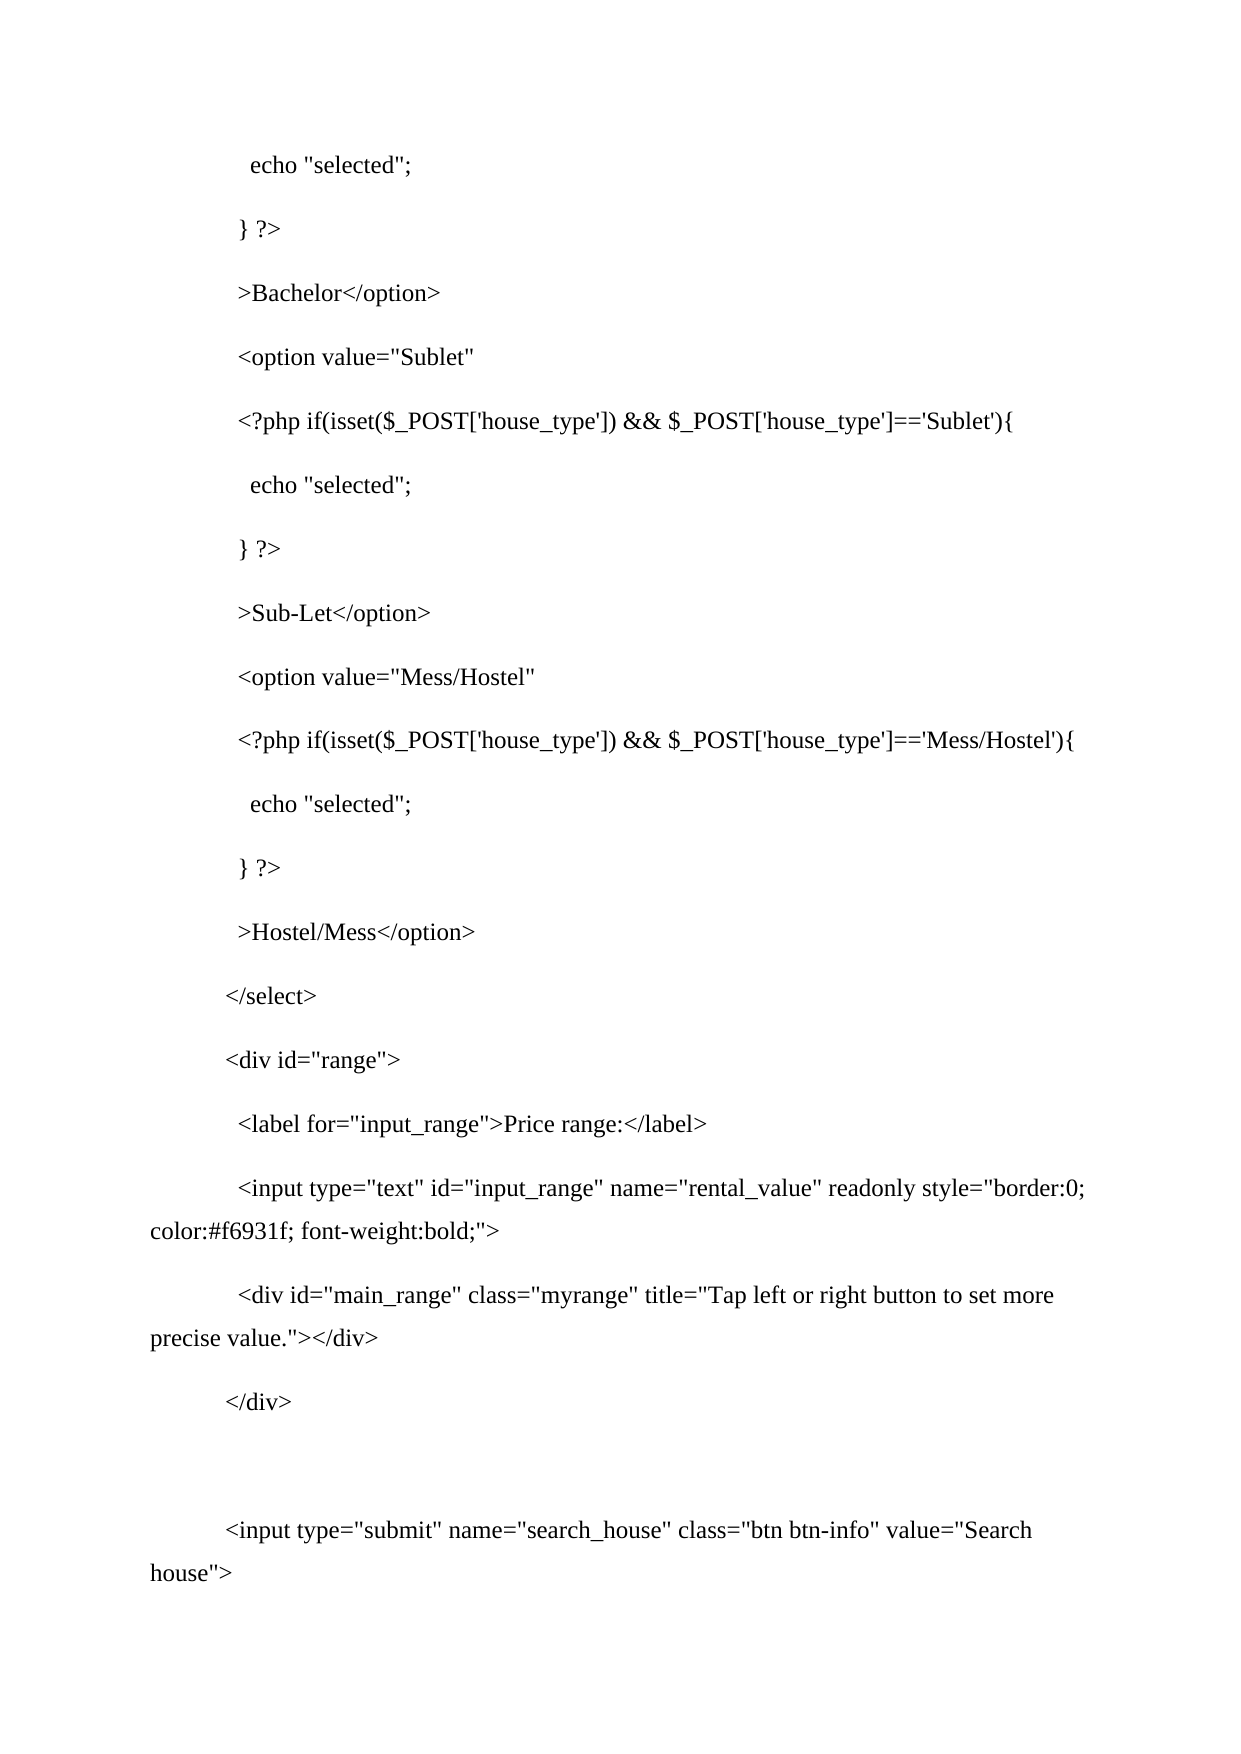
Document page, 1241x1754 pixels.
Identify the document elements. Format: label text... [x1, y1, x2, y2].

text <option value="Sublet" [150, 342, 1090, 371]
text >Sub-Let</option> [150, 598, 1090, 626]
text >Hostel/Mess</option> [150, 917, 1090, 946]
text >Bachelor</option> [150, 278, 1090, 307]
text } ?> [150, 214, 1090, 243]
text <label for="input_range">Price range:</label> [150, 1109, 1090, 1138]
text <input type="text" id="input_range" name="rental_value" readonly style="border:0; color:#f6931f; font-weight:bold;"> [150, 1173, 1090, 1245]
text echo "selected"; [150, 470, 1090, 498]
text echo "selected"; [150, 150, 1090, 179]
text } ?> [150, 534, 1090, 562]
text <div id="range"> [150, 1045, 1090, 1074]
text </div> [150, 1387, 1090, 1416]
text } ?> [150, 853, 1090, 882]
text echo "selected"; [150, 789, 1090, 818]
text <?php if(isset($_POST['house_type']) && $_POST['house_type']=='Mess/Hostel'){ [150, 726, 1090, 754]
text <option value="Mess/Hostel" [150, 662, 1090, 690]
text <?php if(isset($_POST['house_type']) && $_POST['house_type']=='Sublet'){ [150, 406, 1090, 434]
text </select> [150, 981, 1090, 1010]
text <div id="main_range" class="myrange" title="Tap left or right button to set more precise value."></div> [150, 1280, 1090, 1352]
text <input type="submit" name="search_house" class="btn btn-info" value="Search house"> [150, 1515, 1090, 1587]
